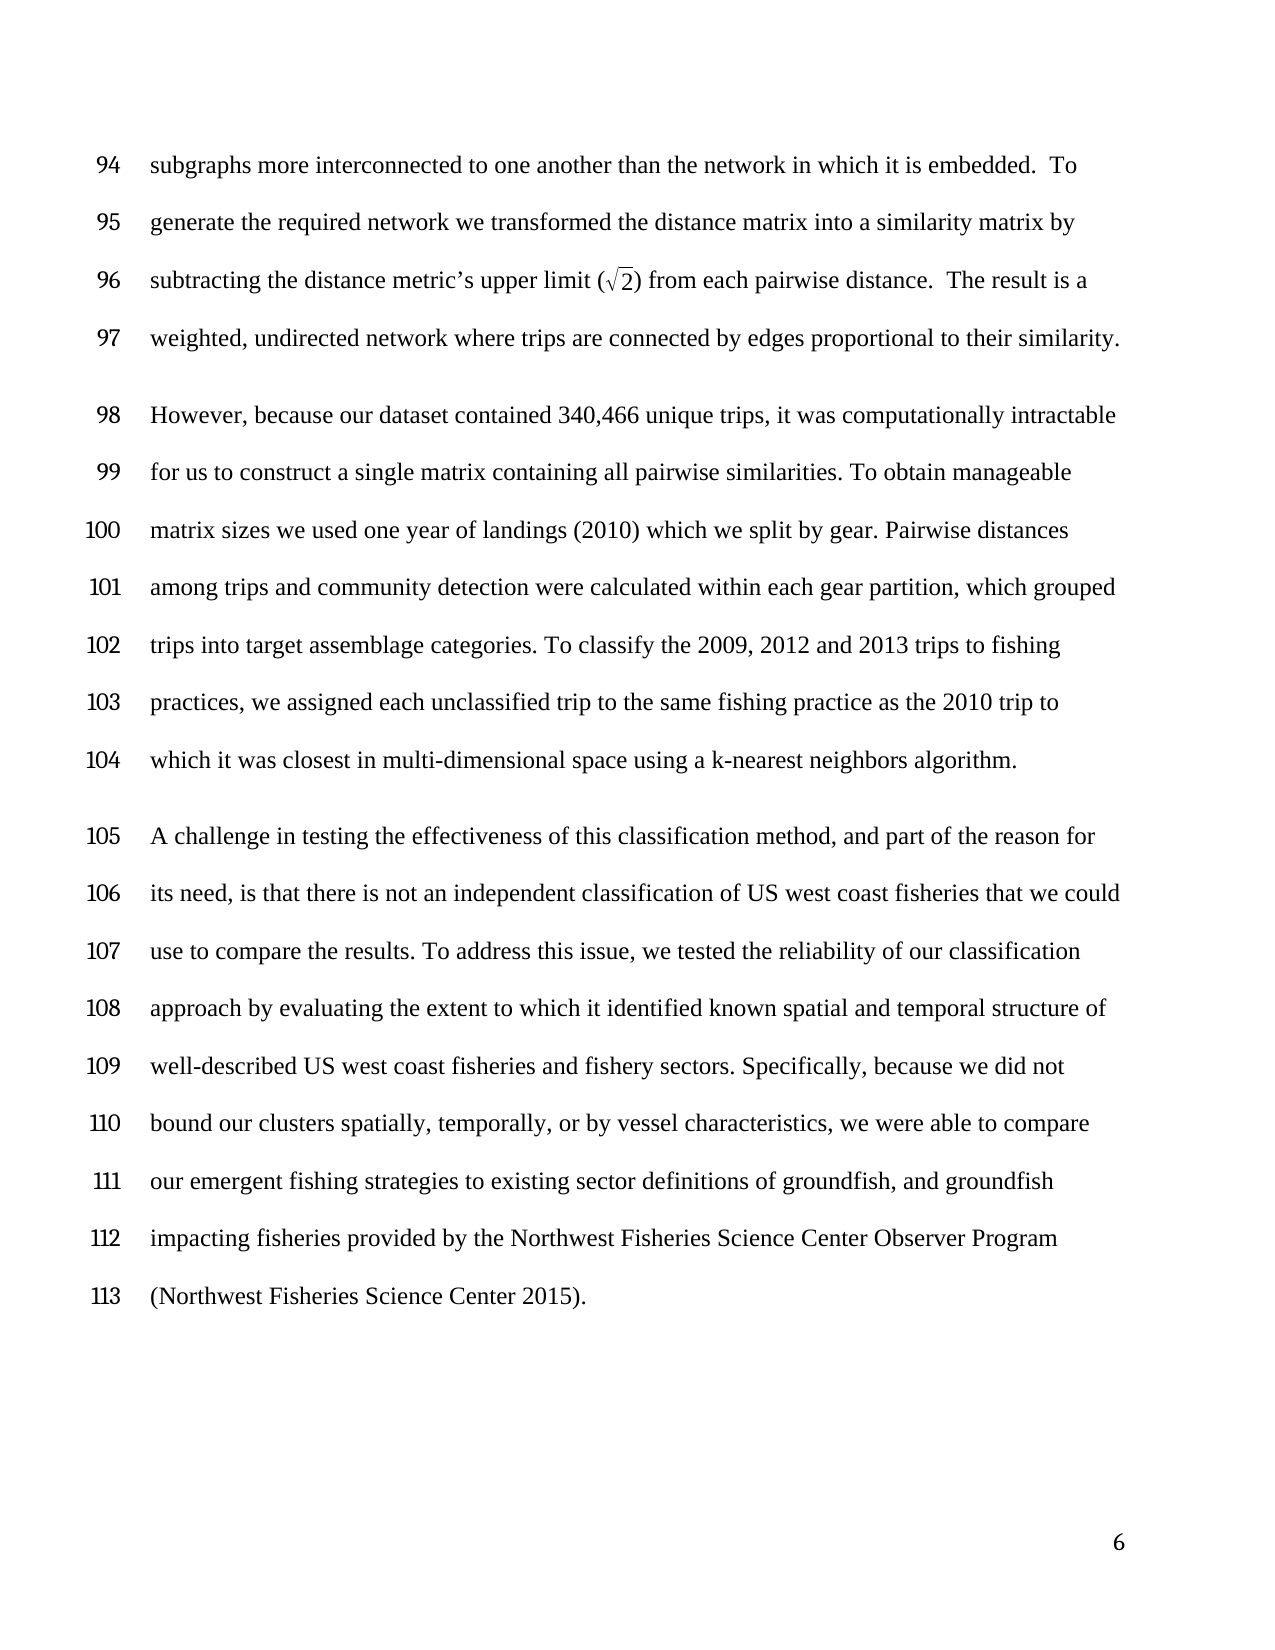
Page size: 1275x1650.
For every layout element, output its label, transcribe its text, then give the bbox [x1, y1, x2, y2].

text However, because our dataset contained 340,466 unique trips, it was computationally intractable for us to construct a single matrix containing all pairwise similarities. To obtain manageable matrix sizes we used one year of landings (2010) which we split by gear. Pairwise distances among trips and community detection were calculated within each gear partition, which grouped trips into target assemblage categories. To classify the 2009, 2012 and 2013 trips to fishing practices, we assigned each unclassified trip to the same fishing practice as the 2010 trip to which it was closest in multi-dimensional space using a k-nearest neighbors algorithm. [150, 400, 1125, 773]
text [150, 150, 1125, 352]
text A challenge in testing the effectiveness of this classification method, and part of the reason for its need, is that there is not an independent classification of US west coast fisheries that we could use to compare the results. To address this issue, we tested the reliability of our classification approach by evaluating the extent to which it identified known spatial and temporal structure of well-described US west coast fisheries and fishery sectors. Specifically, because we did not bound our clusters spatially, temporally, or by vessel characteristics, we were able to compare our emergent fishing strategies to existing sector definitions of groundfish, and groundfish impacting fisheries provided by the Northwest Fisheries Science Center Observer Program (Northwest Fisheries Science Center 2015). [150, 821, 1125, 1310]
